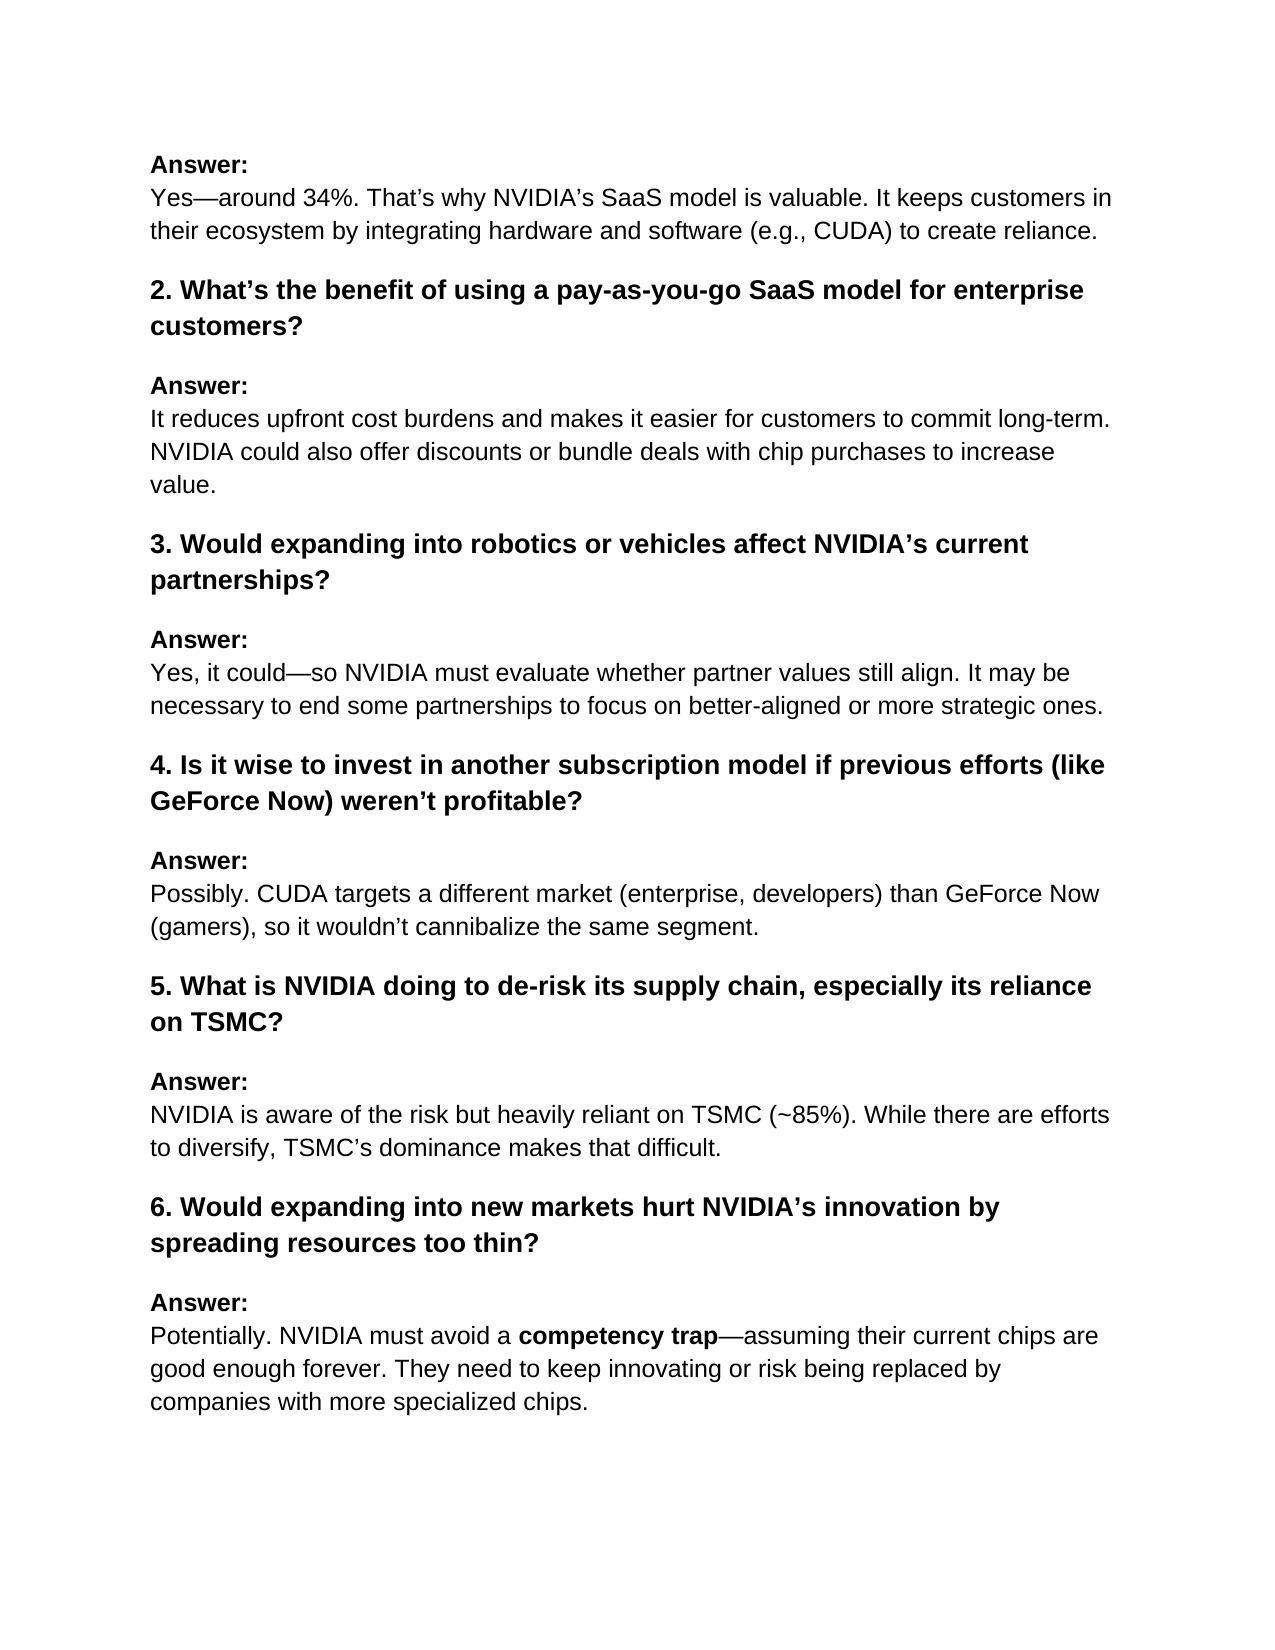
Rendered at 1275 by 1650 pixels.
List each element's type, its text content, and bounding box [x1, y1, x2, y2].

text 6. Would expanding into new markets hurt NVIDIA’s innovation by spreading resources too thin? [150, 1191, 1125, 1258]
text Answer: Possibly. CUDA targets a different market (enterprise, developers) than GeForce Now (gamers), so it wouldn’t cannibalize the same segment. [150, 846, 1125, 941]
text Answer: Potentially. NVIDIA must avoid a competency trap—assuming their current chips are good enough forever. They need to keep innovating or risk being replaced by companies with more specialized chips. [150, 1288, 1125, 1416]
text 3. Would expanding into robotics or vehicles affect NVIDIA’s current partnerships? [150, 528, 1125, 595]
text Answer: NVIDIA is aware of the risk but heavily reliant on TSMC (~85%). While there are efforts to diversify, TSMC’s dominance makes that difficult. [150, 1067, 1125, 1162]
text 5. What is NVIDIA doing to de-risk its supply chain, especially its reliance on TSMC? [150, 970, 1125, 1037]
text 4. Is it wise to invest in another subscription model if previous efforts (like GeForce Now) weren’t profitable? [150, 749, 1125, 816]
text Answer: Yes, it could—so NVIDIA must evaluate whether partner values still align. It may be necessary to end some partnerships to focus on better-aligned or more strategic ones. [150, 625, 1125, 720]
text Answer: Yes—around 34%. That’s why NVIDIA’s SaaS model is valuable. It keeps customers in their ecosystem by integrating hardware and software (e.g., CUDA) to create reliance. [150, 150, 1125, 245]
text Answer: It reduces upfront cost burdens and makes it easier for customers to commit long-term. NVIDIA could also offer discounts or bundle deals with chip purchases to increase value. [150, 371, 1125, 499]
text 2. What’s the benefit of using a pay-as-you-go SaaS model for enterprise customers? [150, 274, 1125, 341]
